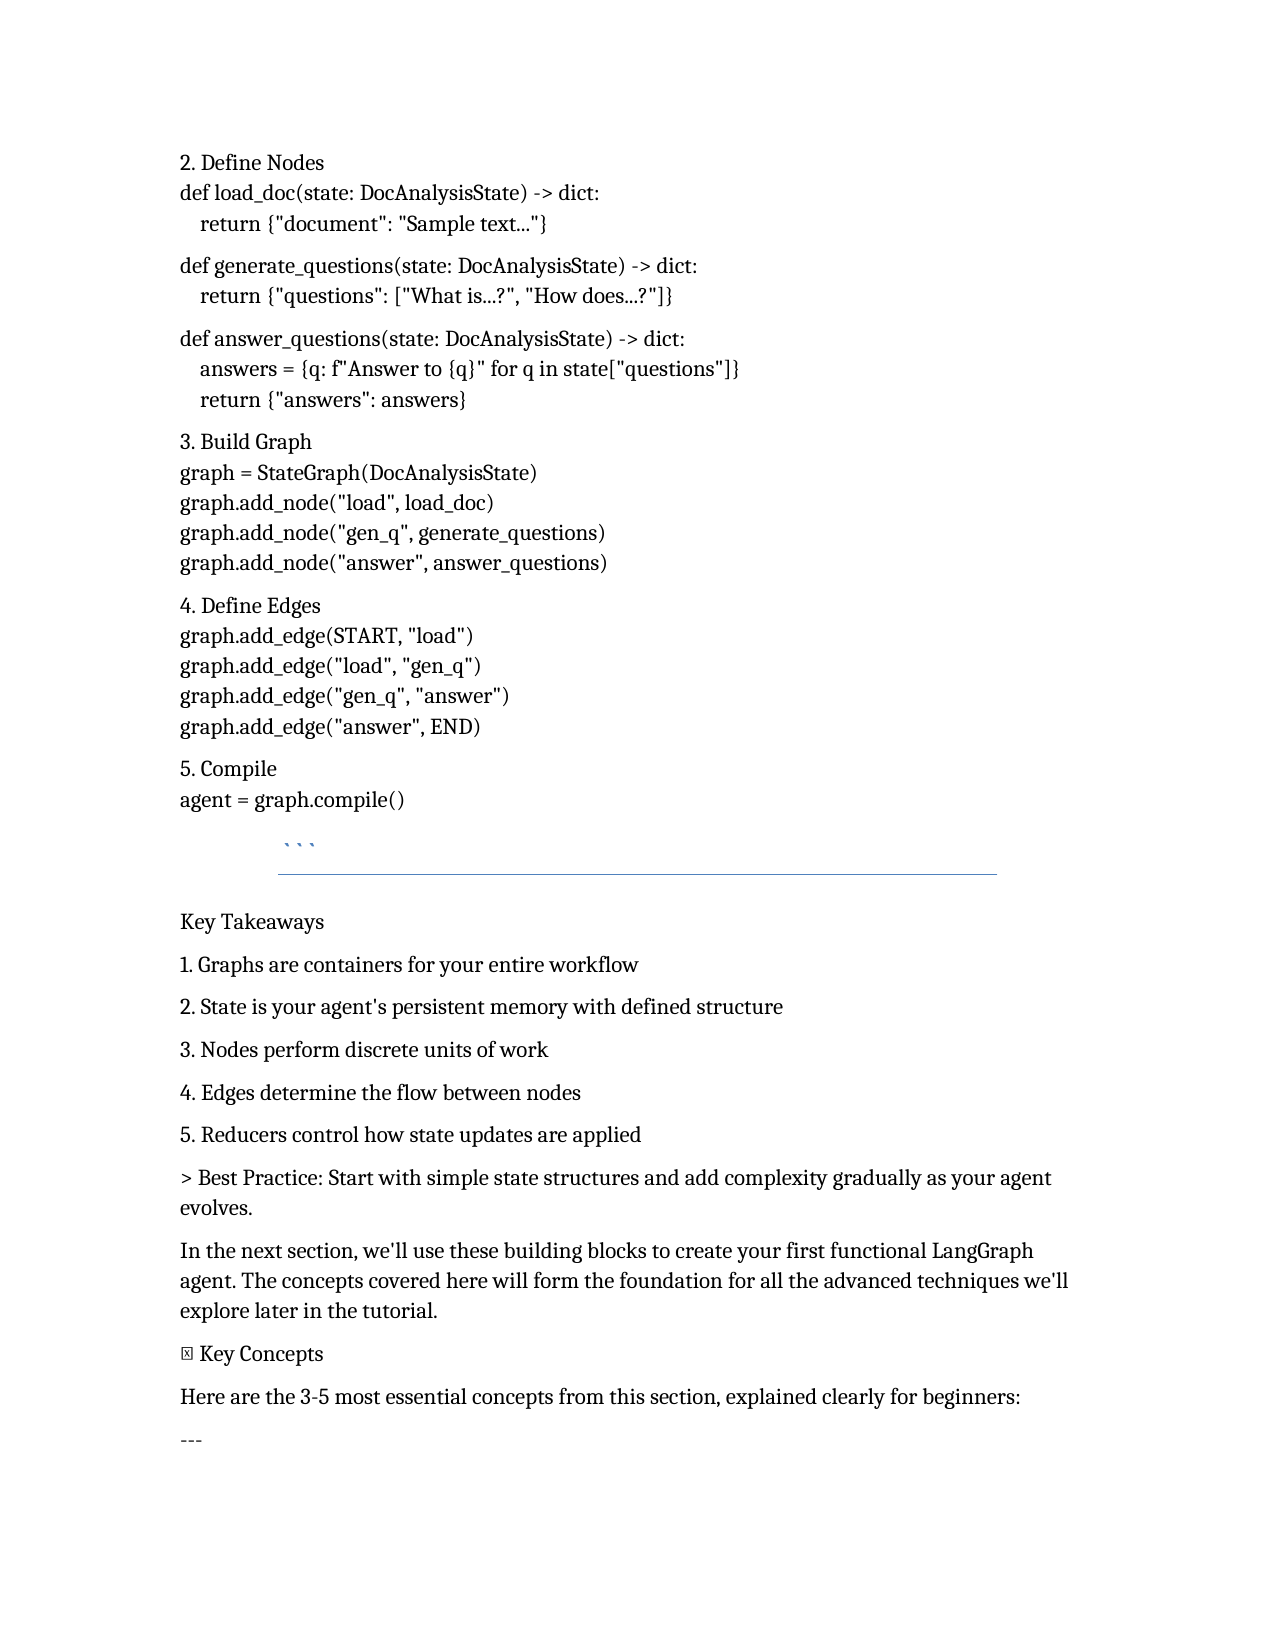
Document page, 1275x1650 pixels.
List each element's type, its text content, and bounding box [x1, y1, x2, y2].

text ``` [277, 837, 997, 875]
text 3. Nodes perform discrete units of work [180, 1037, 1095, 1063]
text 2. State is your agent's persistent memory with defined structure [180, 994, 1095, 1020]
text 5. Reducers control how state updates are applied [180, 1122, 1095, 1148]
text In the next section, we'll use these building blocks to create your first functional LangGraph agent. The concepts covered here will form the foundation for all the advanced techniques we'll explore later in the tutorial. [180, 1238, 1095, 1324]
text 3. Build Graph graph = StateGraph(DocAnalysisState) graph.add_node("load", load_doc) graph.add_node("gen_q", generate_questions) graph.add_node("answer", answer_questions) [180, 429, 1095, 576]
text 2. Define Nodes def load_doc(state: DocAnalysisState) -> dict: return {"document": "Sample text..."} [180, 150, 1095, 237]
text 4. Edges determine the flow between nodes [180, 1079, 1095, 1106]
text > Best Practice: Start with simple state structures and add complexity gradually as your agent evolves. [180, 1165, 1095, 1221]
text 5. Compile agent = graph.compile() [180, 756, 1095, 813]
text Here are the 3-5 most essential concepts from this section, explained clearly for beginners: [180, 1384, 1095, 1410]
text 1. Graphs are containers for your entire workflow [180, 951, 1095, 978]
text --- [180, 1426, 1095, 1453]
text 🔑 Key Concepts [180, 1341, 1095, 1367]
text def answer_questions(state: DocAnalysisState) -> dict: answers = {q: f"Answer to {q}" for q in state["questions"]} return {"answers": answers} [180, 326, 1095, 413]
text 4. Define Edges graph.add_edge(START, "load") graph.add_edge("load", "gen_q") graph.add_edge("gen_q", "answer") graph.add_edge("answer", END) [180, 593, 1095, 740]
text Key Takeaways [180, 909, 1095, 935]
text def generate_questions(state: DocAnalysisState) -> dict: return {"questions": ["What is...?", "How does...?"]} [180, 253, 1095, 310]
